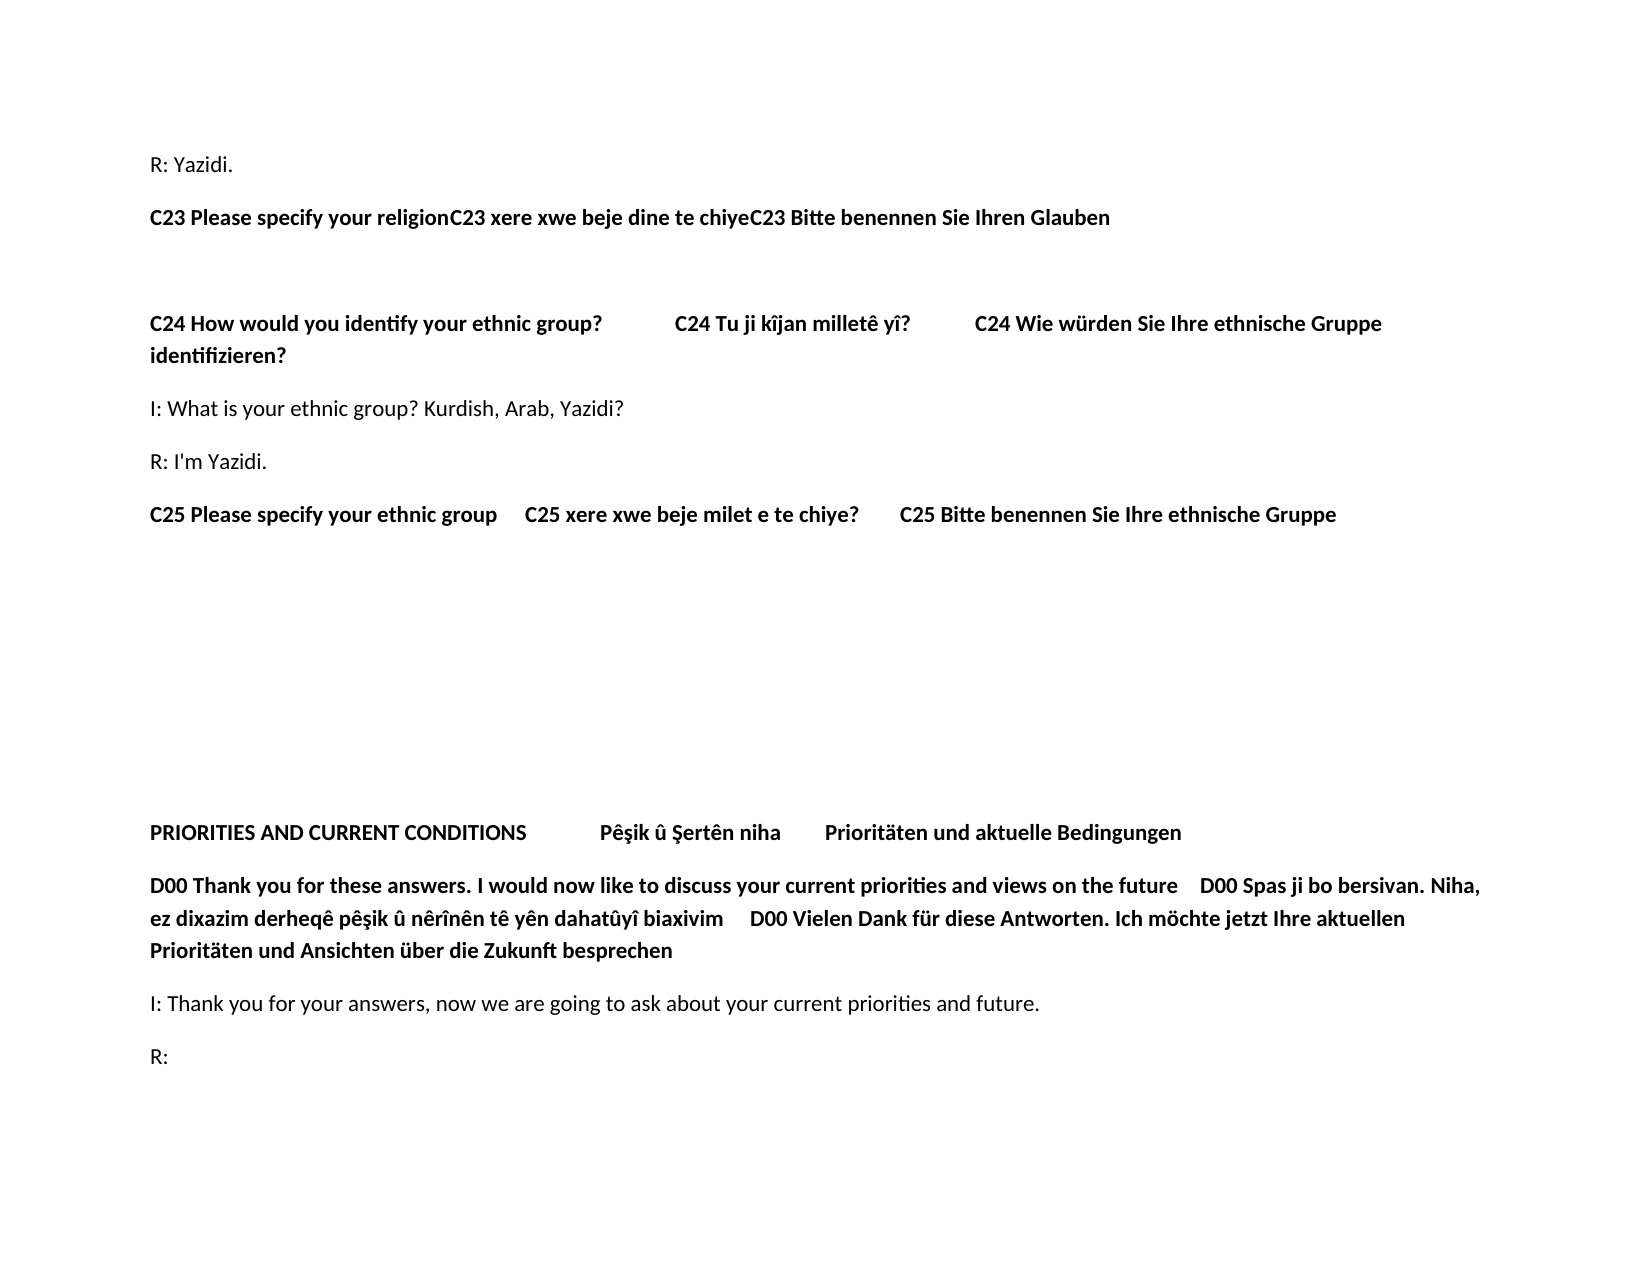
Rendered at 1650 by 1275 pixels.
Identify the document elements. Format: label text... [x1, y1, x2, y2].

text D00 Thank you for these answers. I would now like to discuss your current priorities and views on the future D00 Spas ji bo bersivan. Niha, ez dixazim derheqê pêşik û nêrînên tê yên dahatûyî biaxivim D00 Vielen Dank für diese Antworten. Ich möchte jetzt Ihre aktuellen Prioritäten und Ansichten über die Zukunft besprechen [150, 871, 1500, 964]
text I: What is your ethnic group? Kurdish, Arab, Yazidi? [150, 394, 1500, 422]
text R: Yazidi. [150, 150, 1500, 178]
text C25 Please specify your ethnic group C25 xere xwe beje milet e te chiye? C25 Bitte benennen Sie Ihre ethnische Gruppe [150, 500, 1500, 528]
text C23 Please specify your religion C23 xere xwe beje dine te chiye C23 Bitte benennen Sie Ihren Glauben [150, 203, 1500, 231]
text R: I'm Yazidi. [150, 447, 1500, 475]
text R: [150, 1042, 1500, 1070]
text C24 How would you identify your ethnic group? C24 Tu ji kîjan milletê yî? C24 Wie würden Sie Ihre ethnische Gruppe identifizieren? [150, 309, 1500, 369]
text I: Thank you for your answers, now we are going to ask about your current priorities and future. [150, 989, 1500, 1017]
text PRIORITIES AND CURRENT CONDITIONS Pêşik û Şertên niha Prioritäten und aktuelle Bedingungen [150, 818, 1500, 846]
